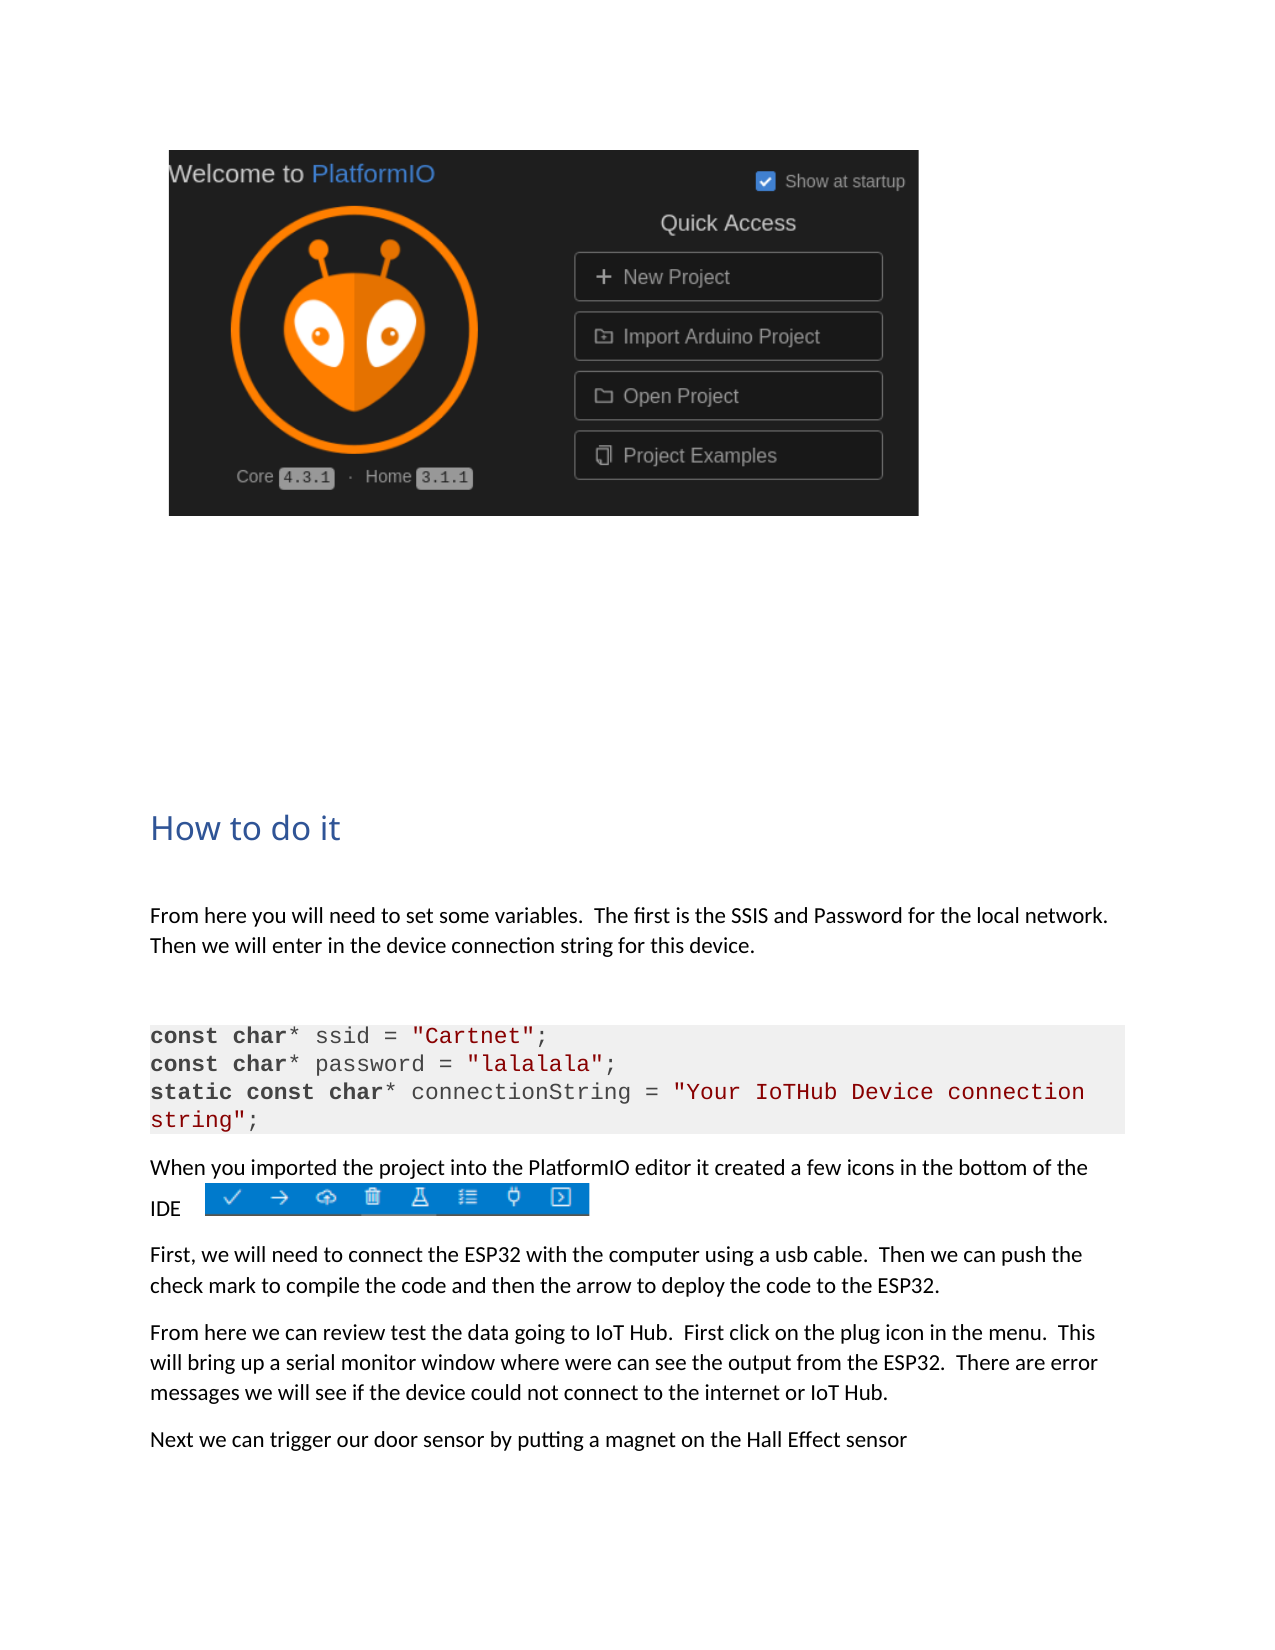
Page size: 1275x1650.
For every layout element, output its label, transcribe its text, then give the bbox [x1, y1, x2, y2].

text Next we can trigger our door sensor by putting a magnet on the Hall Effect sensor [150, 1425, 1125, 1453]
text From here you will need to set some variables. The first is the SSIS and Password for the local network. Then we will enter in the device connection string for this device. [150, 901, 1125, 959]
text const char* ssid = "Cartnet"; const char* password = "lalalala"; static const char* connectionString = "Your IoTHub Device connection string"; [150, 1025, 1125, 1134]
text When you imported the project into the PlatformIO editor it created a few icons in the bottom of the IDE [150, 1153, 1125, 1222]
text First, we will need to connect the ESP32 with the computer using a usb cable. Then we can push the check mark to compile the code and then the arrow to deploy the code to the ESP32. [150, 1241, 1125, 1299]
subtitle How to do it [150, 805, 1125, 850]
text From here we can review test the data going to IoT Hub. First click on the plug icon in the menu. This will bring up a serial monitor window where were can see the output from the ESP32. There are error messages we will see if the device could not connect to the internet or IoT Hub. [150, 1318, 1125, 1406]
